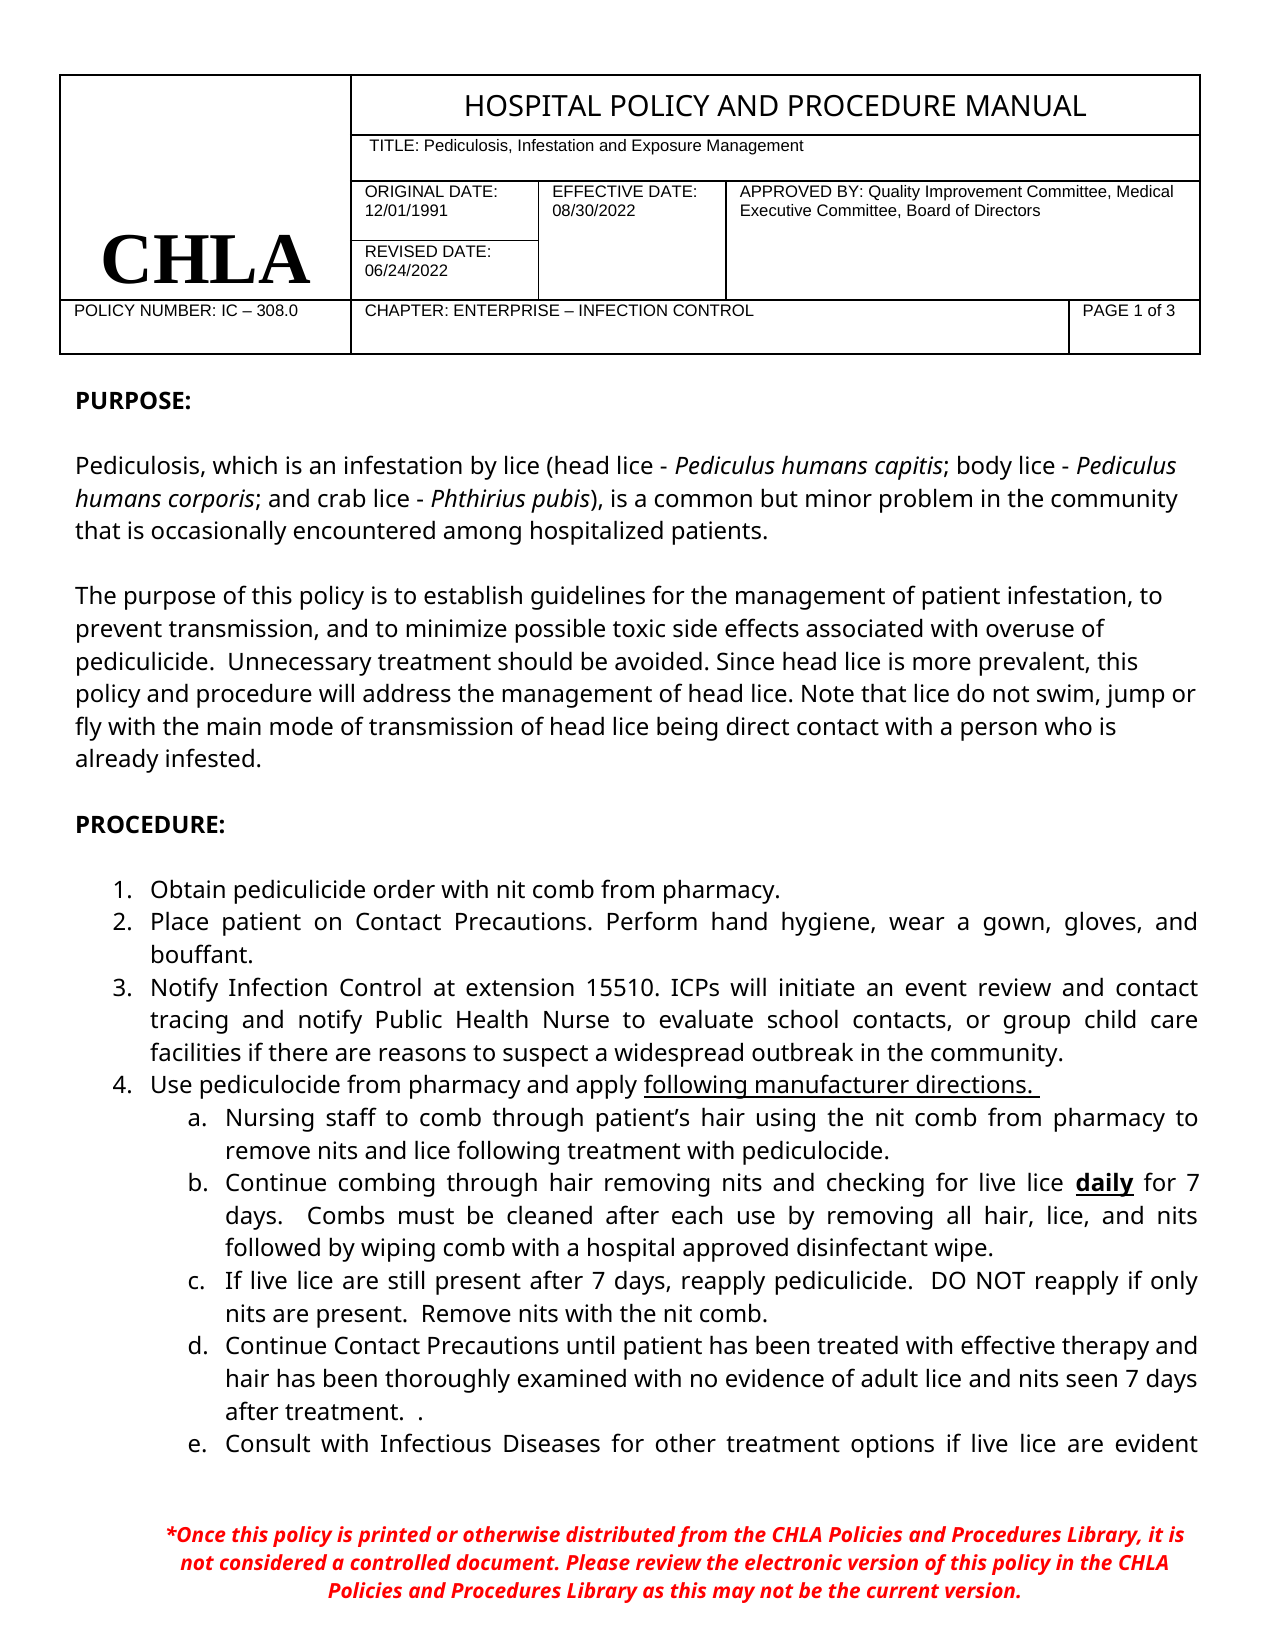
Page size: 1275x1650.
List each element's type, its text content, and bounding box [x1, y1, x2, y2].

text PURPOSE: [75, 383, 1200, 416]
text Pediculosis, which is an infestation by lice (head lice - Pediculus humans capitis; body lice - Pediculus humans corporis; and crab lice - Phthirius pubis), is a common but minor problem in the community that is occasionally encountered among hospitalized patients. [75, 449, 1200, 547]
list Continue combing through hair removing nits and checking for live lice daily for 7 days. Combs must be cleaned after each use by removing all hair, lice, and nits followed by wiping comb with a hospital approved disinfectant wipe. [187, 1166, 1200, 1264]
list Use pediculocide from pharmacy and apply following manufacturer directions. [112, 1068, 1200, 1101]
list Obtain pediculicide order with nit comb from pharmacy. [112, 873, 1200, 905]
list Notify Infection Control at extension 15510. ICPs will initiate an event review and contact tracing and notify Public Health Nurse to evaluate school contacts, or group child care facilities if there are reasons to suspect a widespread outbreak in the community. [112, 970, 1200, 1068]
text PROCEDURE: [75, 807, 1200, 840]
list If live lice are still present after 7 days, reapply pediculicide. DO NOT reapply if only nits are present. Remove nits with the nit comb. [187, 1264, 1200, 1329]
list Place patient on Contact Precautions. Perform hand hygiene, wear a gown, gloves, and bouffant. [112, 905, 1200, 970]
list Nursing staff to comb through patient’s hair using the nit comb from pharmacy to remove nits and lice following treatment with pediculocide. [187, 1101, 1200, 1166]
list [187, 1427, 1200, 1459]
list Continue Contact Precautions until patient has been treated with effective therapy and hair has been thoroughly examined with no evidence of adult lice and nits seen 7 days after treatment. . [187, 1329, 1200, 1427]
text The purpose of this policy is to establish guidelines for the management of patient infestation, to prevent transmission, and to minimize possible toxic side effects associated with overuse of pediculicide. Unnecessary treatment should be avoided. Since head lice is more prevalent, this policy and procedure will address the management of head lice. Note that lice do not swim, jump or fly with the main mode of transmission of head lice being direct contact with a person who is already infested. [75, 579, 1200, 775]
